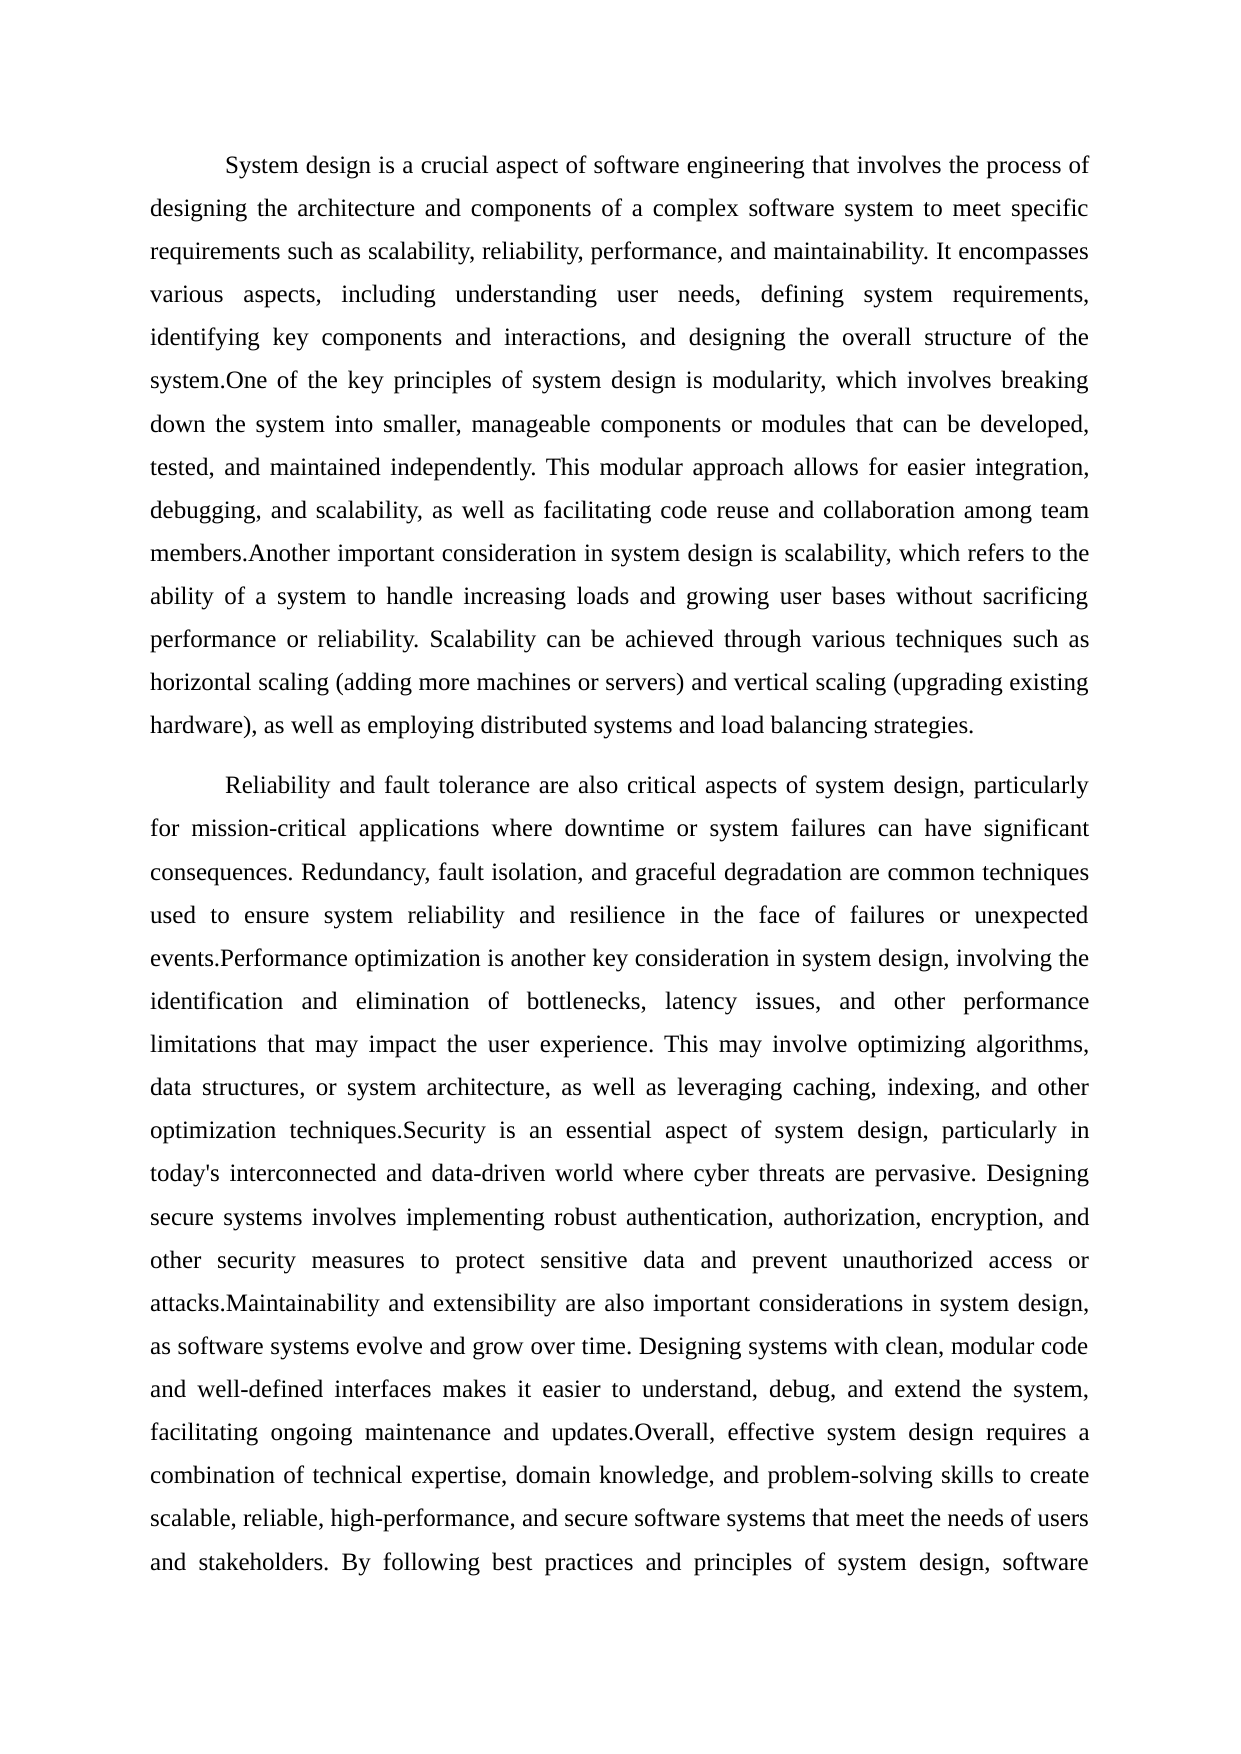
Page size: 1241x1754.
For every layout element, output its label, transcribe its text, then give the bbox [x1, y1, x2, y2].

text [150, 770, 1090, 1575]
text System design is a crucial aspect of software engineering that involves the process of designing the architecture and components of a complex software system to meet specific requirements such as scalability, reliability, performance, and maintainability. It encompasses various aspects, including understanding user needs, defining system requirements, identifying key components and interactions, and designing the overall structure of the system.One of the key principles of system design is modularity, which involves breaking down the system into smaller, manageable components or modules that can be developed, tested, and maintained independently. This modular approach allows for easier integration, debugging, and scalability, as well as facilitating code reuse and collaboration among team members.Another important consideration in system design is scalability, which refers to the ability of a system to handle increasing loads and growing user bases without sacrificing performance or reliability. Scalability can be achieved through various techniques such as horizontal scaling (adding more machines or servers) and vertical scaling (upgrading existing hardware), as well as employing distributed systems and load balancing strategies. [150, 150, 1090, 739]
